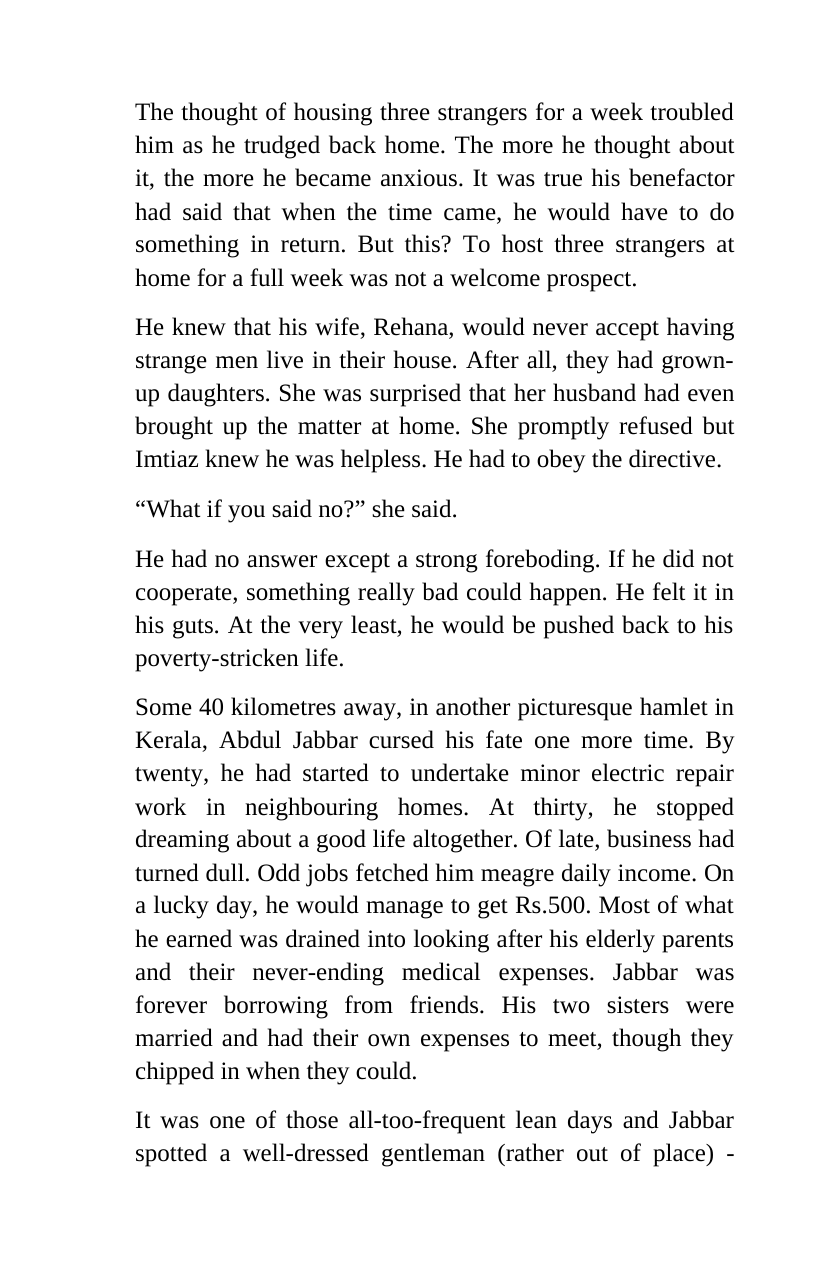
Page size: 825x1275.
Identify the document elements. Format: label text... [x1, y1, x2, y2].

text He had no answer except a strong foreboding. If he did not cooperate, something really bad could happen. He felt it in his guts. At the very least, he would be pushed back to his poverty-stricken life. [135, 544, 735, 672]
text “What if you said no?” she said. [135, 494, 735, 523]
text The thought of housing three strangers for a week troubled him as he trudged back home. The more he thought about it, the more he became anxious. It was true his benefactor had said that when the time came, he would have to do something in return. But this? To host three strangers at home for a full week was not a welcome prospect. [135, 97, 735, 291]
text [135, 1105, 735, 1167]
text He knew that his wife, Rehana, would never accept having strange men live in their house. After all, they had grown-up daughters. She was surprised that her husband had even brought up the matter at home. She promptly refused but Imtiaz knew he was helpless. He had to obey the directive. [135, 312, 735, 473]
text Some 40 kilometres away, in another picturesque hamlet in Kerala, Abdul Jabbar cursed his fate one more time. By twenty, he had started to undertake minor electric repair work in neighbouring homes. At thirty, he stopped dreaming about a good life altogether. Of late, business had turned dull. Odd jobs fetched him meagre daily income. On a lucky day, he would manage to get Rs.500. Most of what he earned was drained into looking after his elderly parents and their never-ending medical expenses. Jabbar was forever borrowing from friends. His two sisters were married and had their own expenses to meet, though they chipped in when they could. [135, 692, 735, 1084]
